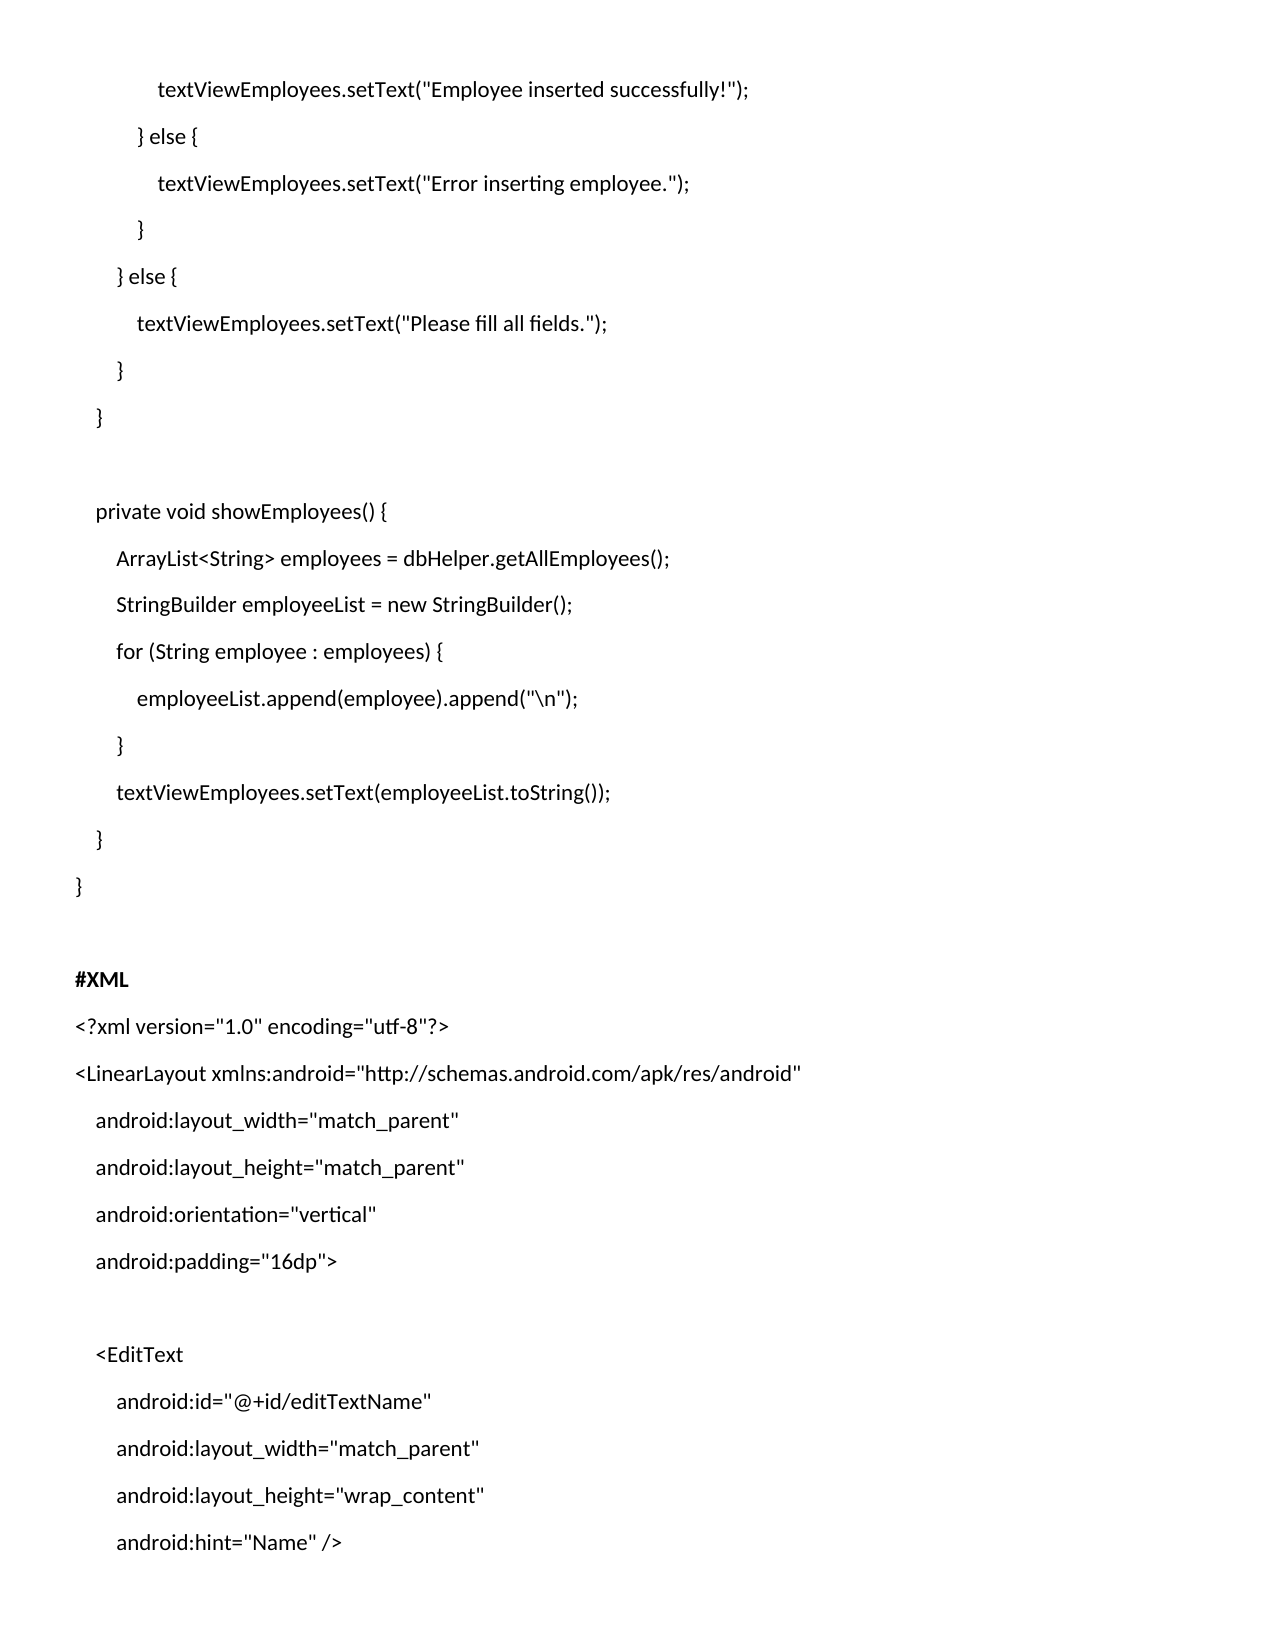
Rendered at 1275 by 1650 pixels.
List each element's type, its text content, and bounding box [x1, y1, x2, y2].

text textViewEmployees.setText("Please fill all fields."); [75, 309, 1200, 337]
text android:layout_height="wrap_content" [75, 1481, 1200, 1509]
text } [75, 216, 1200, 244]
text <LinearLayout xmlns:android="http://schemas.android.com/apk/res/android" [75, 1059, 1200, 1087]
text } [75, 872, 1200, 900]
text } else { [75, 122, 1200, 150]
text <?xml version="1.0" encoding="utf-8"?> [75, 1012, 1200, 1041]
text android:id="@+id/editTextName" [75, 1387, 1200, 1416]
text } [75, 825, 1200, 853]
text } else { [75, 262, 1200, 291]
text textViewEmployees.setText("Error inserting employee."); [75, 169, 1200, 197]
text android:padding="16dp"> [75, 1247, 1200, 1275]
text android:orientation="vertical" [75, 1200, 1200, 1228]
text for (String employee : employees) { [75, 637, 1200, 666]
text textViewEmployees.setText(employeeList.toString()); [75, 778, 1200, 806]
text textViewEmployees.setText("Employee inserted successfully!"); [75, 75, 1200, 103]
text android:layout_width="match_parent" [75, 1434, 1200, 1462]
text ArrayList<String> employees = dbHelper.getAllEmployees(); [75, 544, 1200, 572]
text private void showEmployees() { [75, 497, 1200, 525]
text employeeList.append(employee).append("\n"); [75, 684, 1200, 712]
text StringBuilder employeeList = new StringBuilder(); [75, 591, 1200, 619]
text } [75, 356, 1200, 384]
text #XML [75, 966, 1200, 994]
text android:layout_height="match_parent" [75, 1153, 1200, 1181]
text <EditText [75, 1341, 1200, 1369]
text android:hint="Name" /> [75, 1528, 1200, 1556]
text } [75, 403, 1200, 431]
text } [75, 731, 1200, 759]
text android:layout_width="match_parent" [75, 1106, 1200, 1134]
